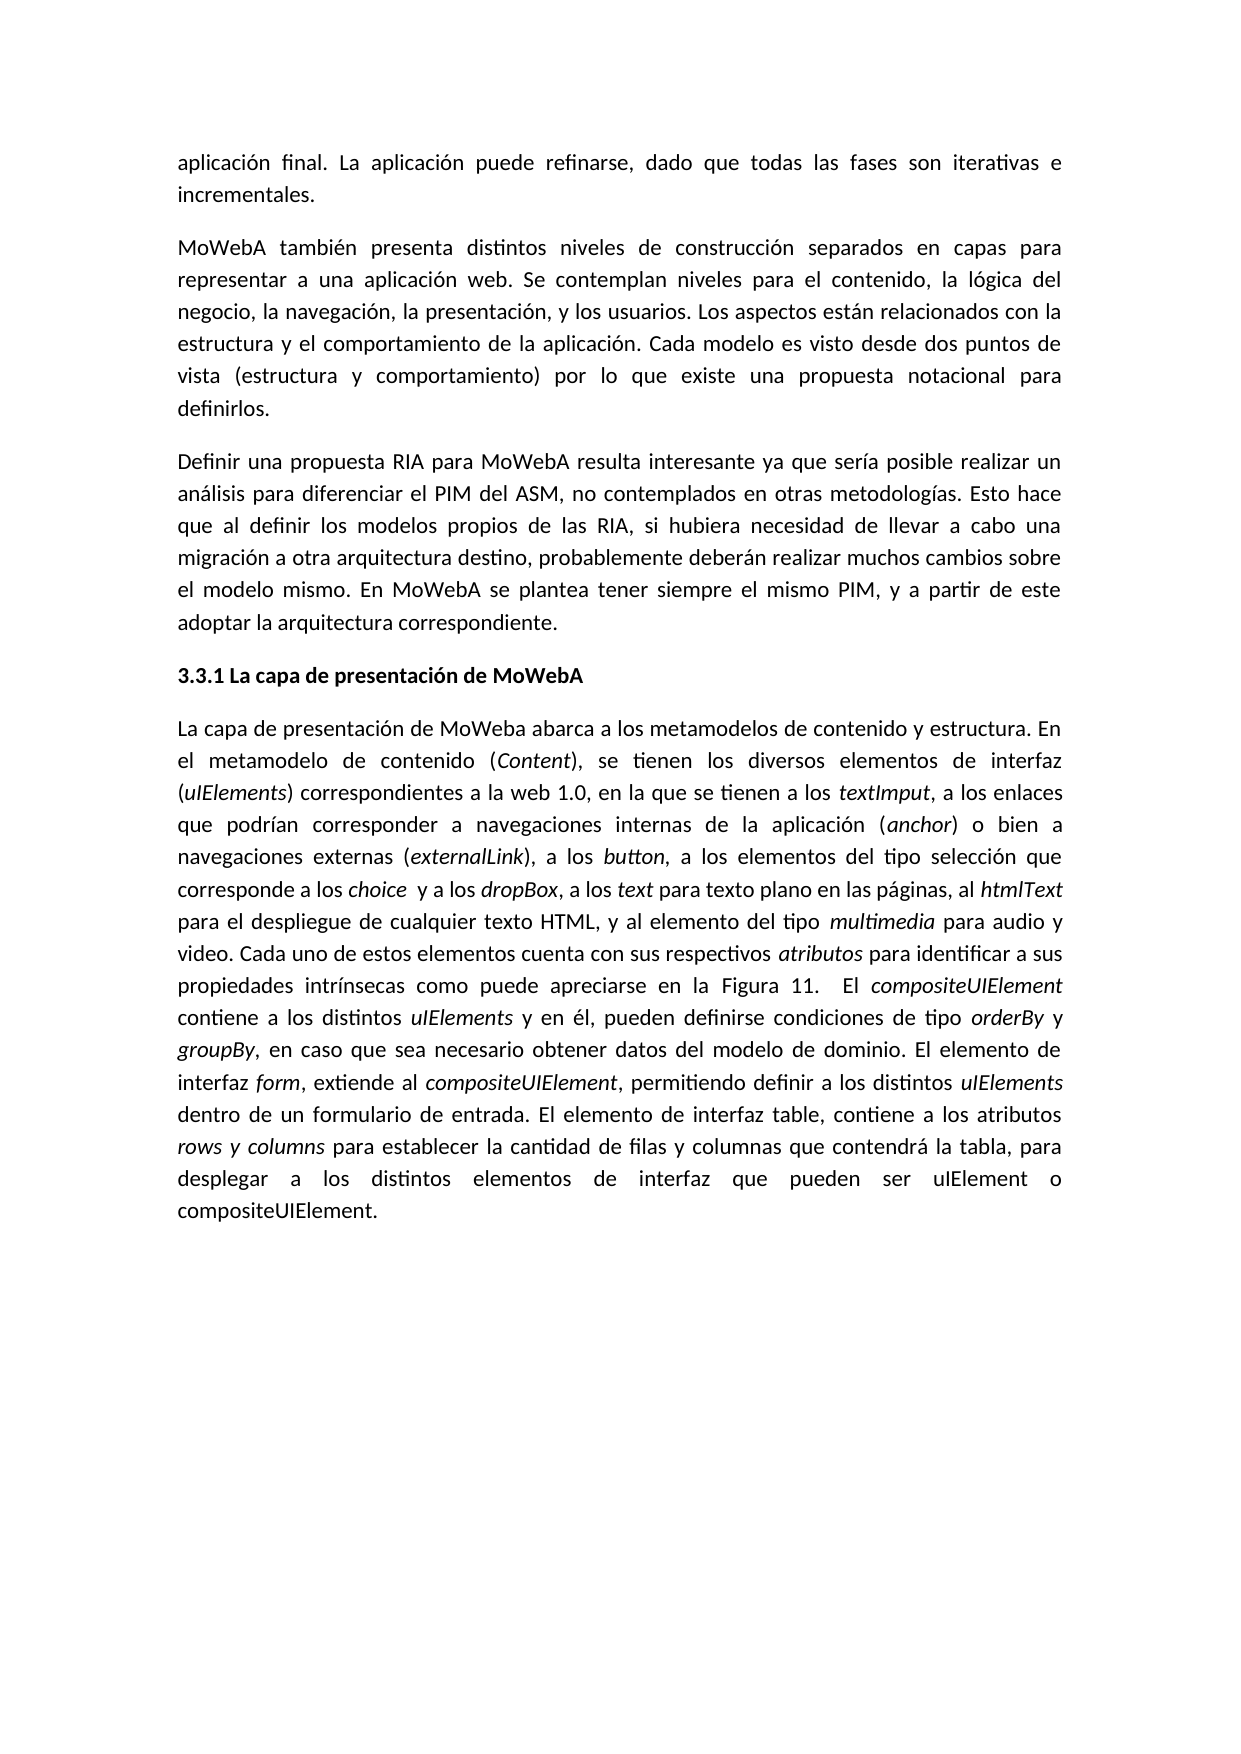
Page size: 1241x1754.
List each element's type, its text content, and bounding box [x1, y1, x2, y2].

text MoWebA también presenta distintos niveles de construcción separados en capas para representar a una aplicación web. Se contemplan niveles para el contenido, la lógica del negocio, la navegación, la presentación, y los usuarios. Los aspectos están relacionados con la estructura y el comportamiento de la aplicación. Cada modelo es visto desde dos puntos de vista (estructura y comportamiento) por lo que existe una propuesta notacional para definirlos. [177, 233, 1063, 422]
text Definir una propuesta RIA para MoWebA resulta interesante ya que sería posible realizar un análisis para diferenciar el PIM del ASM, no contemplados en otras metodologías. Esto hace que al definir los modelos propios de las RIA, si hubiera necesidad de llevar a cabo una migración a otra arquitectura destino, probablemente deberán realizar muchos cambios sobre el modelo mismo. En MoWebA se plantea tener siempre el mismo PIM, y a partir de este adoptar la arquitectura correspondiente. [177, 447, 1063, 636]
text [177, 148, 1063, 208]
text La capa de presentación de MoWeba abarca a los metamodelos de contenido y estructura. En el metamodelo de contenido (Content), se tienen los diversos elementos de interfaz (uIElements) correspondientes a la web 1.0, en la que se tienen a los textImput, a los enlaces que podrían corresponder a navegaciones internas de la aplicación (anchor) o bien a navegaciones externas (externalLink), a los button, a los elementos del tipo selección que corresponde a los choice y a los dropBox, a los text para texto plano en las páginas, al htmlText para el despliegue de cualquier texto HTML, y al elemento del tipo multimedia para audio y video. Cada uno de estos elementos cuenta con sus respectivos atributos para identificar a sus propiedades intrínsecas como puede apreciarse en la Figura 11. El compositeUIElement contiene a los distintos uIElements y en él, pueden definirse condiciones de tipo orderBy y groupBy, en caso que sea necesario obtener datos del modelo de dominio. El elemento de interfaz form, extiende al compositeUIElement, permitiendo definir a los distintos uIElements dentro de un formulario de entrada. El elemento de interfaz table, contiene a los atributos rows y columns para establecer la cantidad de filas y columnas que contendrá la tabla, para desplegar a los distintos elementos de interfaz que pueden ser uIElement o compositeUIElement. [177, 714, 1063, 1224]
text 3.3.1 La capa de presentación de MoWebA [177, 661, 1063, 689]
